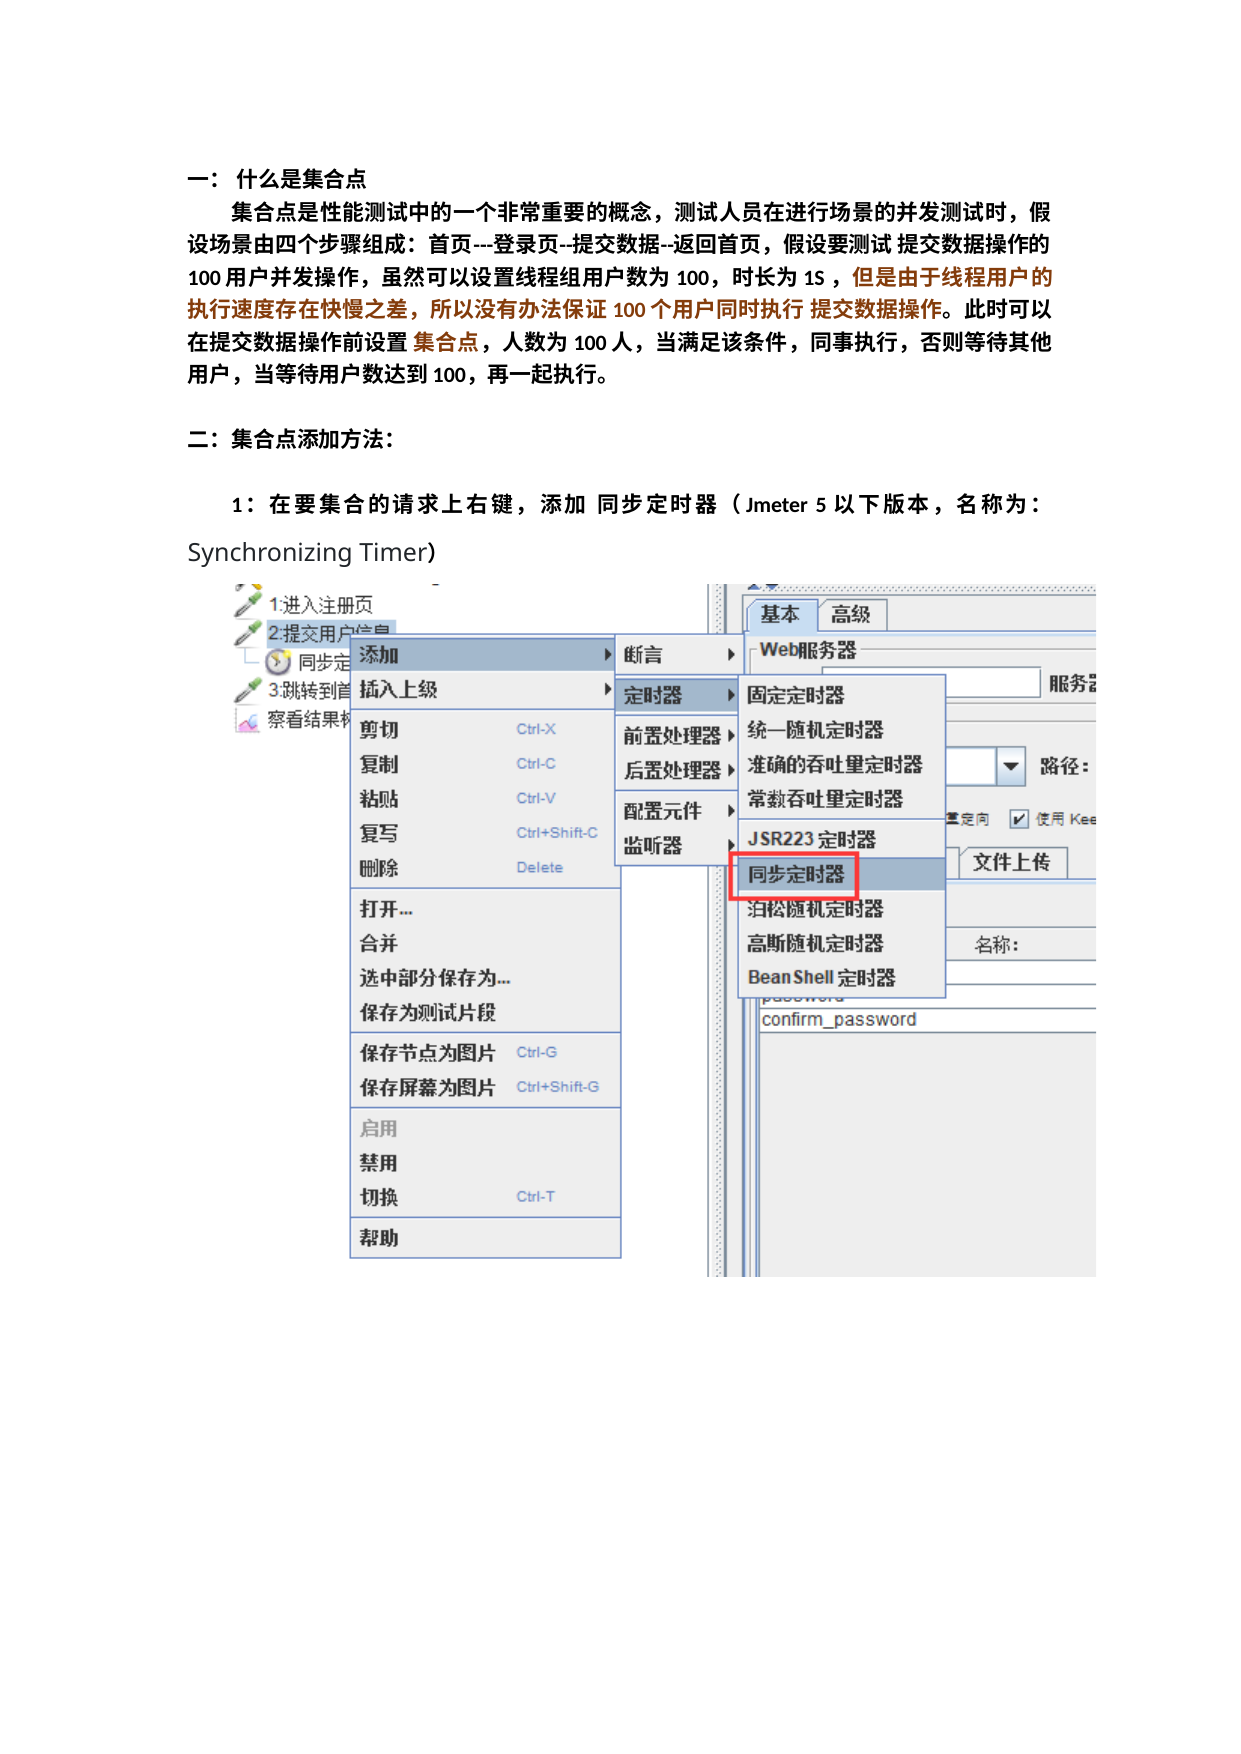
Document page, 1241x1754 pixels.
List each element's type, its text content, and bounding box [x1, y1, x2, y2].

picture [231, 584, 1097, 1277]
text 一： 什么是集合点 [187, 162, 1053, 194]
text 二：集合点添加方法： [187, 422, 1053, 454]
text 1：在要集合的请求上右键，添加 同步定时器（Jmeter 5以下版本，名称为：Synchronizing Timer） [187, 487, 1053, 584]
text 集合点是性能测试中的一个非常重要的概念，测试人员在进行场景的并发测试时，假设场景由四个步骤组成：首页---登录页--提交数据--返回首页，假设要测试 提交数据操作的 100用户并发操作，虽然可以设置线程组用户数为100，时长为1S ，但是由于线程用户的执行速度存在快慢之差，所以没有办法保证 100个用户同时执行 提交数据操作。此时可以在提交数据操作前设置 集合点，人数为 100人，当满足该条件，同事执行，否则等待其他用户，当等待用户数达到100，再一起执行。 [187, 194, 1053, 389]
